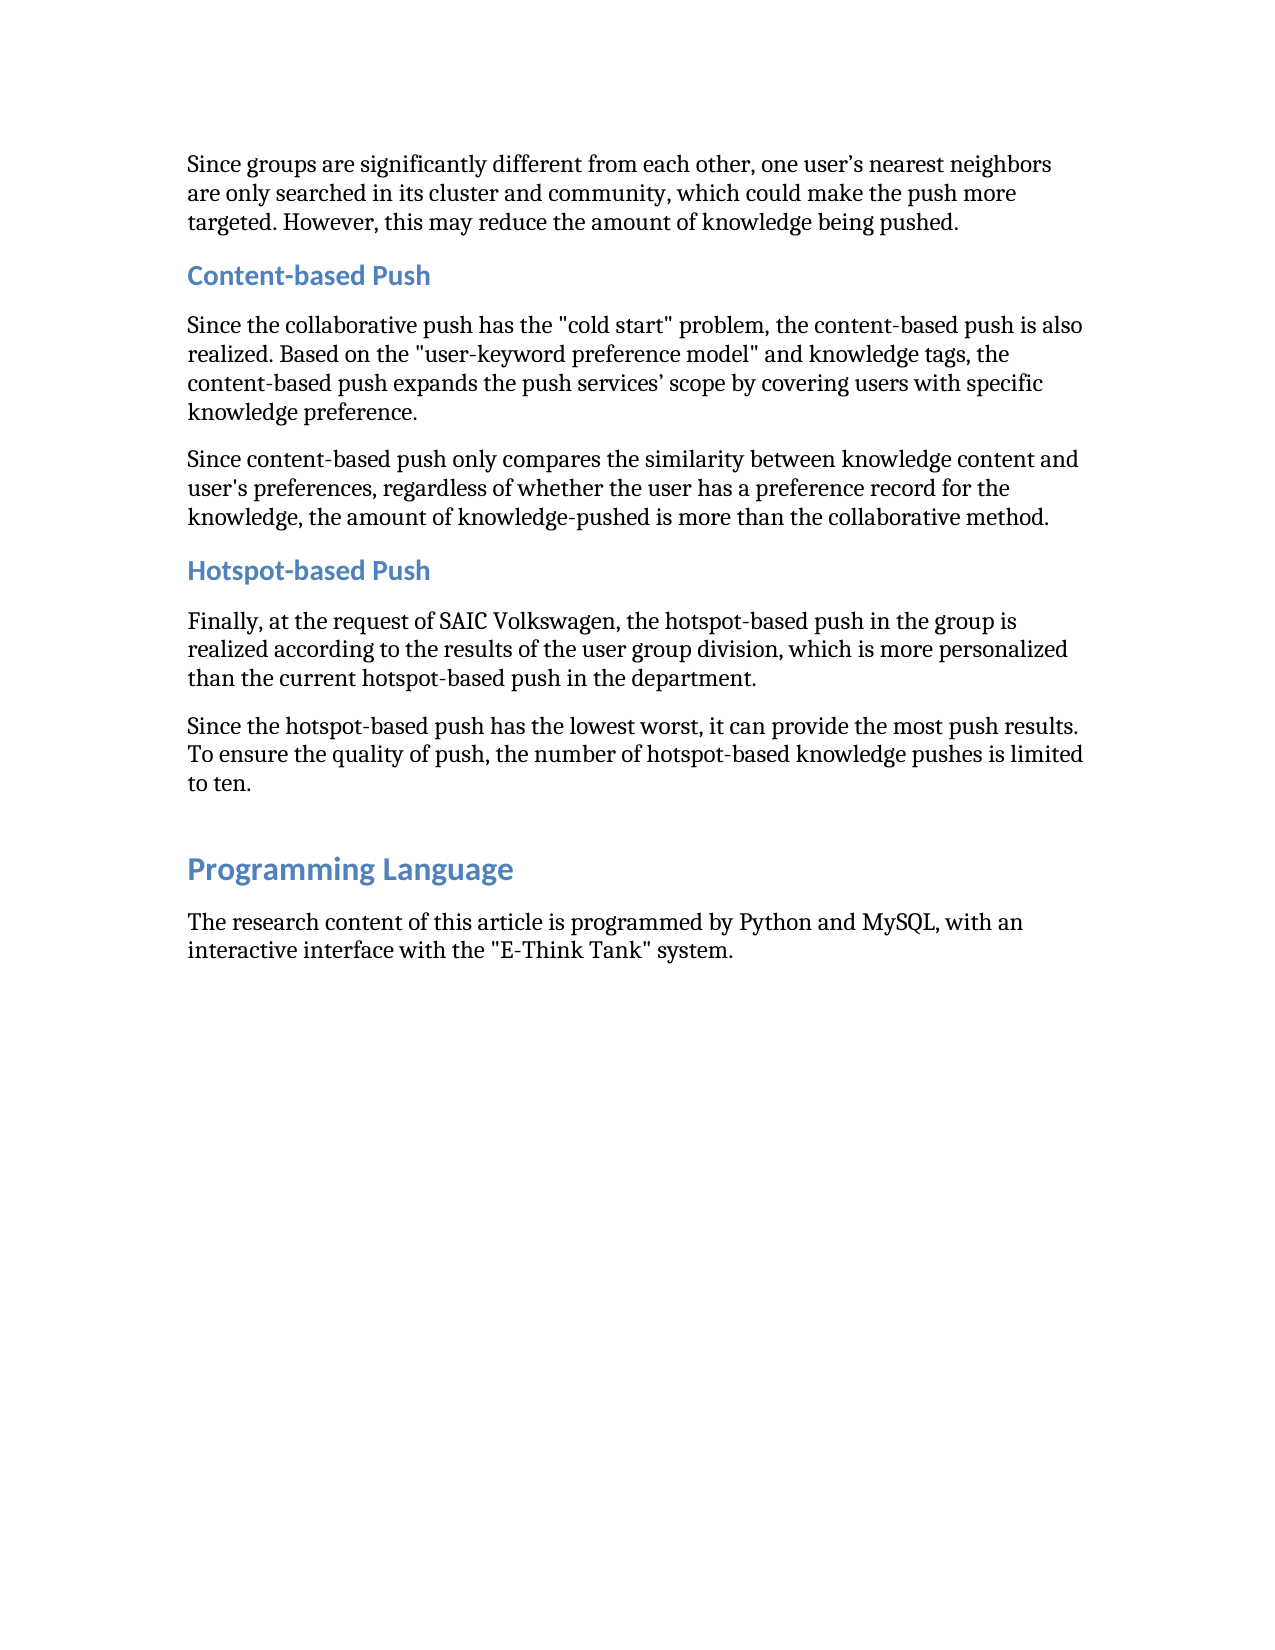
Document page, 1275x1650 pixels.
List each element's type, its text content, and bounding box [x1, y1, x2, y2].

subtitle Content-based Push [187, 257, 1087, 293]
text Since the collaborative push has the "cold start" problem, the content-based push is also realized. Based on the "user-keyword preference model" and knowledge tags, the content-based push expands the push services’ scope by covering users with specific knowledge preference. [187, 311, 1087, 426]
subtitle Programming Language [187, 848, 1087, 889]
text Finally, at the request of SAIC Volkswagen, the hotspot-based push in the group is realized according to the results of the user group division, which is more personalized than the current hotspot-based push in the department. [187, 607, 1087, 693]
text The research content of this article is programmed by Python and MySQL, with an interactive interface with the "E-Think Tank" system. [187, 907, 1087, 965]
text Since the hotspot-based push has the lowest worst, it can provide the most push results. To ensure the quality of push, the number of hotspot-based knowledge pushes is limited to ten. [187, 712, 1087, 798]
text Since groups are significantly different from each other, one user’s nearest neighbors are only searched in its cluster and community, which could make the push more targeted. However, this may reduce the amount of knowledge being pushed. [187, 150, 1087, 236]
text Since content-based push only compares the similarity between knowledge content and user's preferences, regardless of whether the user has a preference record for the knowledge, the amount of knowledge-pushed is more than the collaborative method. [187, 445, 1087, 531]
subtitle Hotspot-based Push [187, 552, 1087, 588]
